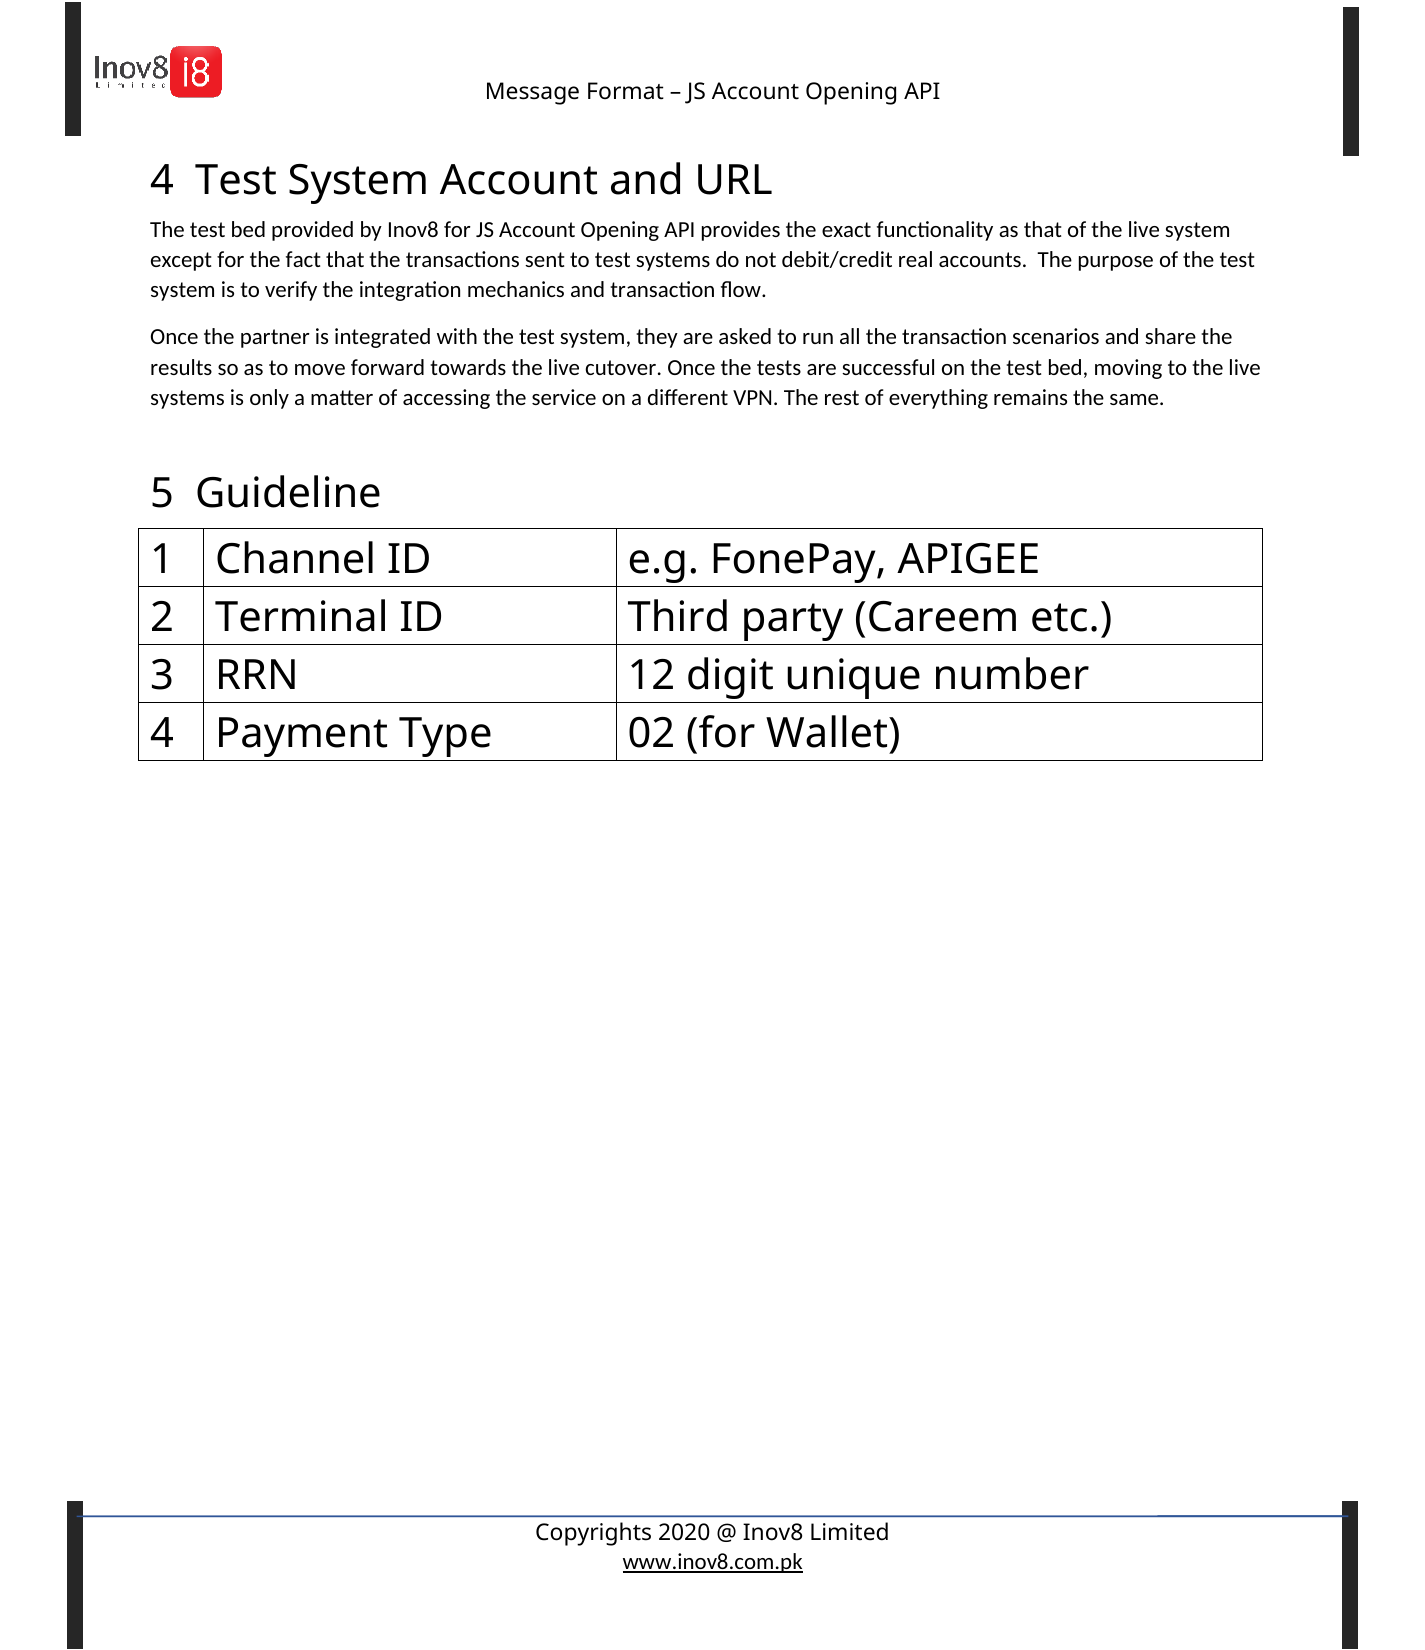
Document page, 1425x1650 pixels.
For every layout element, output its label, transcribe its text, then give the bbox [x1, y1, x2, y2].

table_header e.g. FonePay, APIGEE [617, 529, 1262, 586]
table_cell 12 digit unique number [617, 645, 1262, 702]
subtitle Guideline [150, 463, 1275, 520]
table_header 1 [139, 529, 203, 586]
table_cell 4 [139, 703, 203, 759]
table_cell 3 [139, 645, 203, 702]
table_cell 02 (for Wallet) [617, 703, 1262, 759]
table_cell 2 [139, 587, 203, 644]
table_cell RRN [204, 645, 616, 702]
subtitle Test System Account and URL [150, 150, 1275, 207]
table_cell Third party (Careem etc.) [617, 587, 1262, 644]
table_cell Terminal ID [204, 587, 616, 644]
text Once the partner is integrated with the test system, they are asked to run all the transaction scenarios and share the results so as to move forward towards the live cutover. Once the tests are successful on the test bed, moving to the live systems is only a matter of accessing the service on a different VPN. The rest of everything remains the same. [150, 322, 1275, 411]
text The test bed provided by Inov8 for JS Account Opening API provides the exact functionality as that of the live system except for the fact that the transactions sent to test systems do not debit/credit real accounts. The purpose of the test system is to verify the integration mechanics and transaction flow. [150, 215, 1275, 304]
picture [89, 42, 225, 101]
table_header Channel ID [204, 529, 616, 586]
table_cell Payment Type [204, 703, 616, 759]
